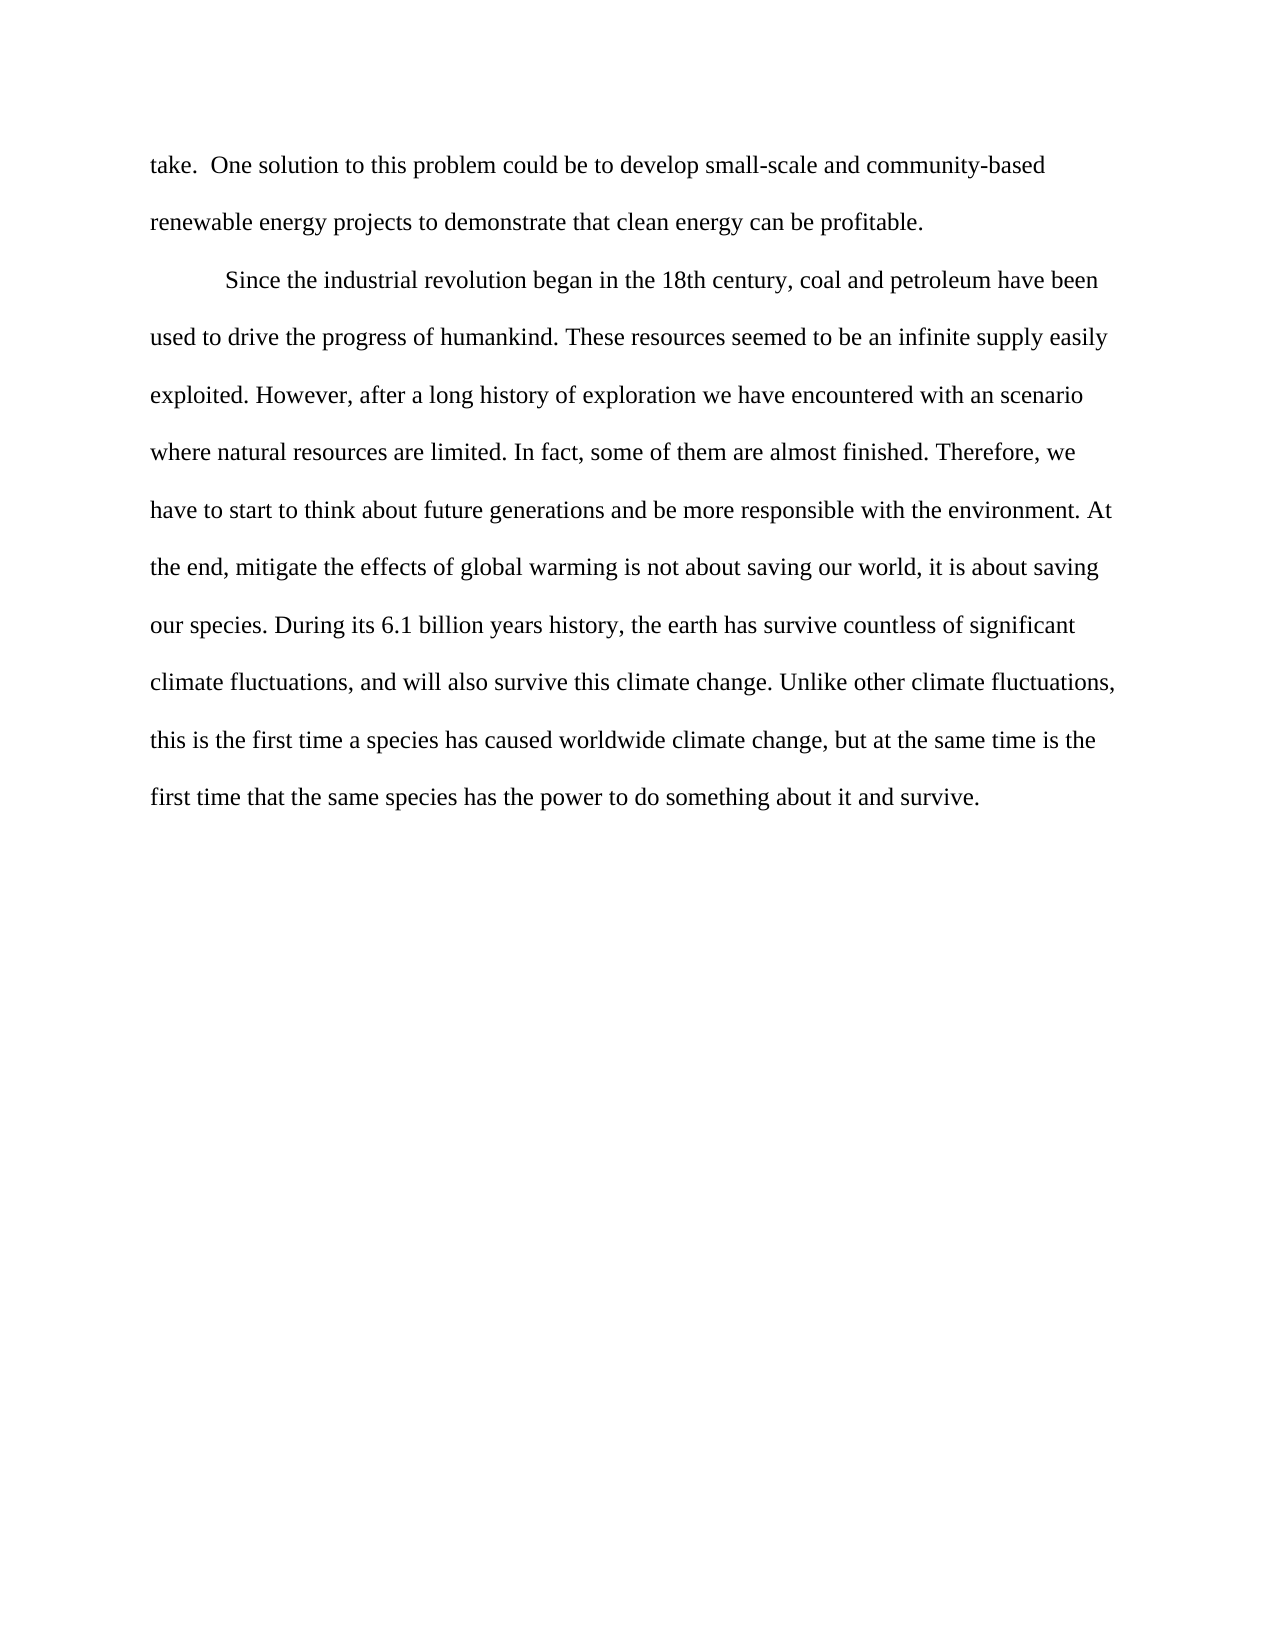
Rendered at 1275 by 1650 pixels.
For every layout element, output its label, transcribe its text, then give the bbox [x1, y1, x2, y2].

text Since the industrial revolution began in the 18th century, coal and petroleum have been used to drive the progress of humankind. These resources seemed to be an infinite supply easily exploited. However, after a long history of exploration we have encountered with an scenario where natural resources are limited. In fact, some of them are almost finished. Therefore, we have to start to think about future generations and be more responsible with the environment. At the end, mitigate the effects of global warming is not about saving our world, it is about saving our species. During its 6.1 billion years history, the earth has survive countless of significant climate fluctuations, and will also survive this climate change. Unlike other climate fluctuations, this is the first time a species has caused worldwide climate change, but at the same time is the first time that the same species has the power to do something about it and survive. [150, 265, 1125, 811]
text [150, 150, 1125, 236]
